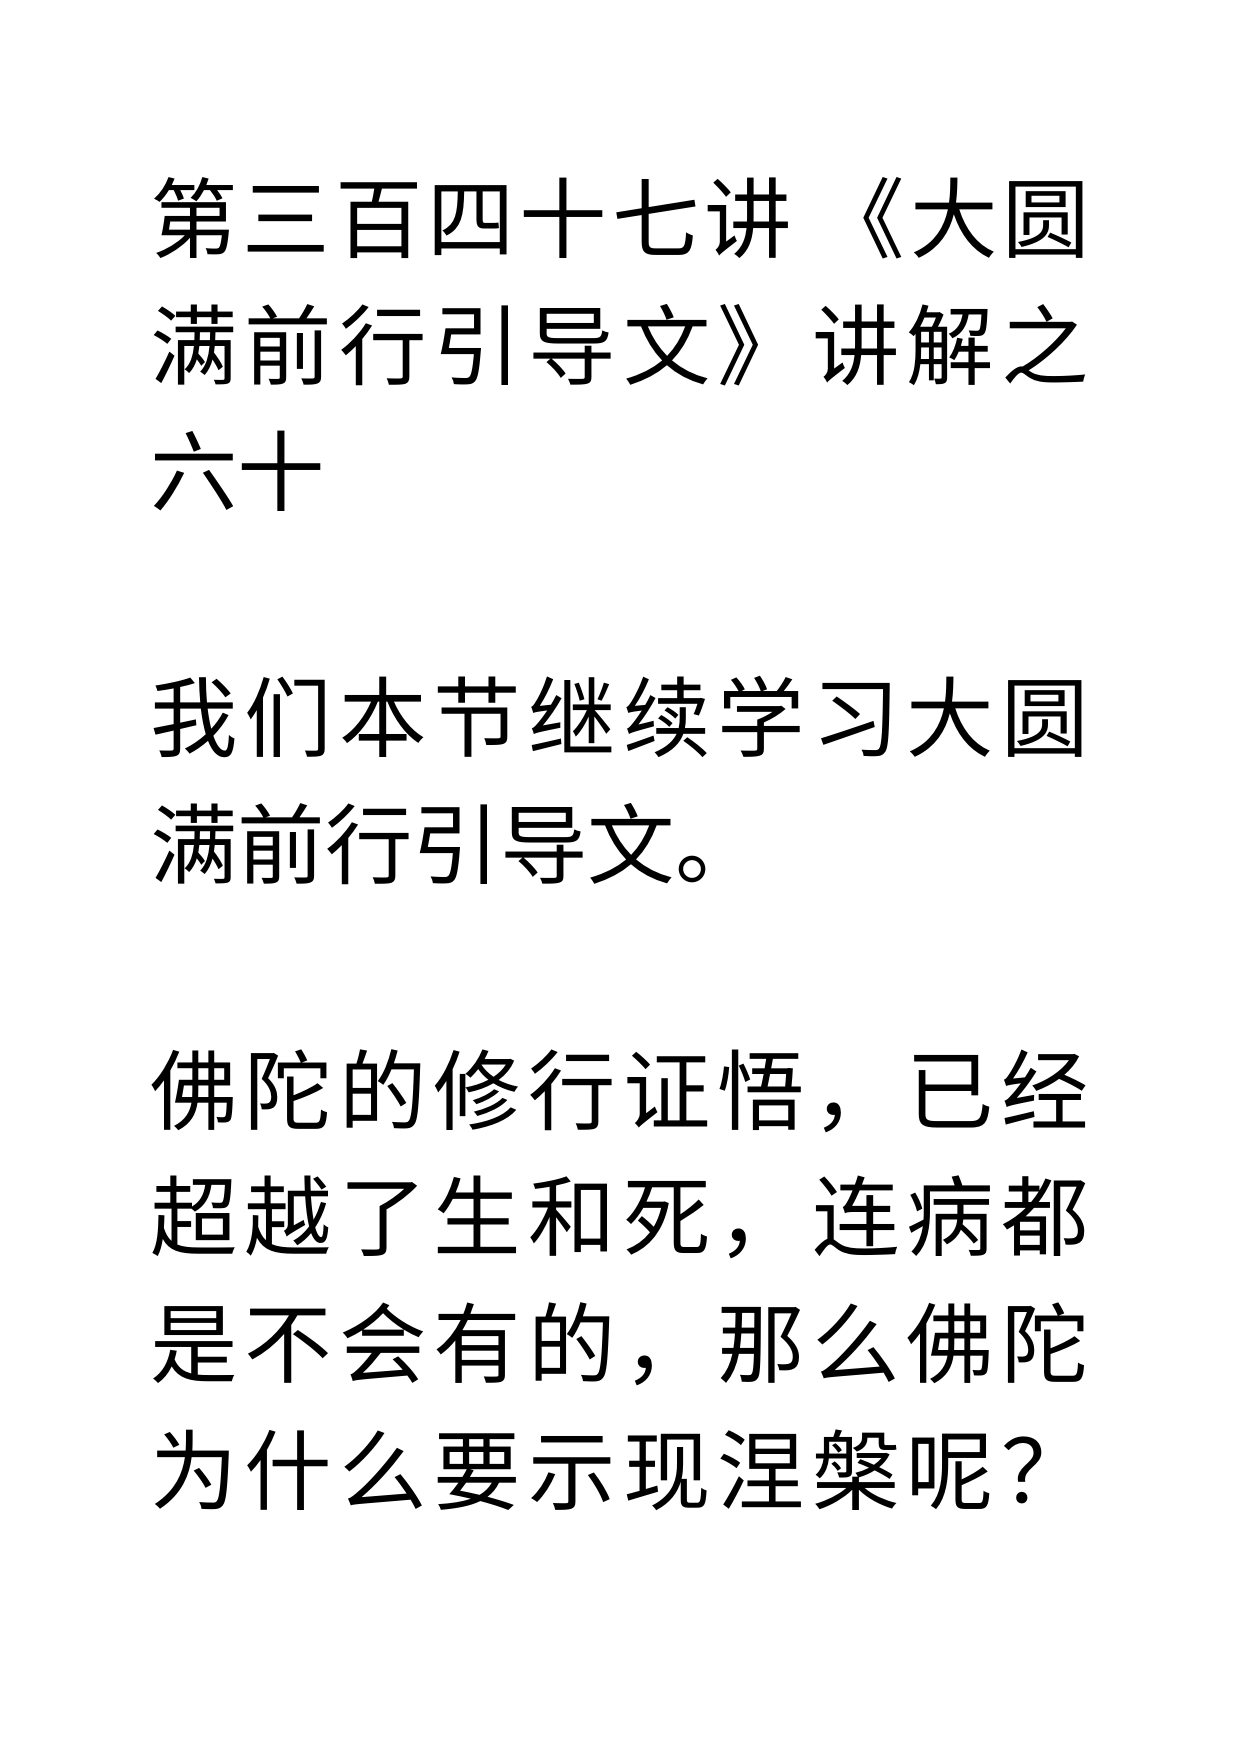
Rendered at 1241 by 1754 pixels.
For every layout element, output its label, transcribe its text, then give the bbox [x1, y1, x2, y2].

text 我们本节继续学习大圆满前行引导文。 [150, 649, 1090, 902]
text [150, 1022, 1090, 1528]
text 第三百四十七讲 《大圆满前行引导文》讲解之六十 [150, 150, 1090, 530]
